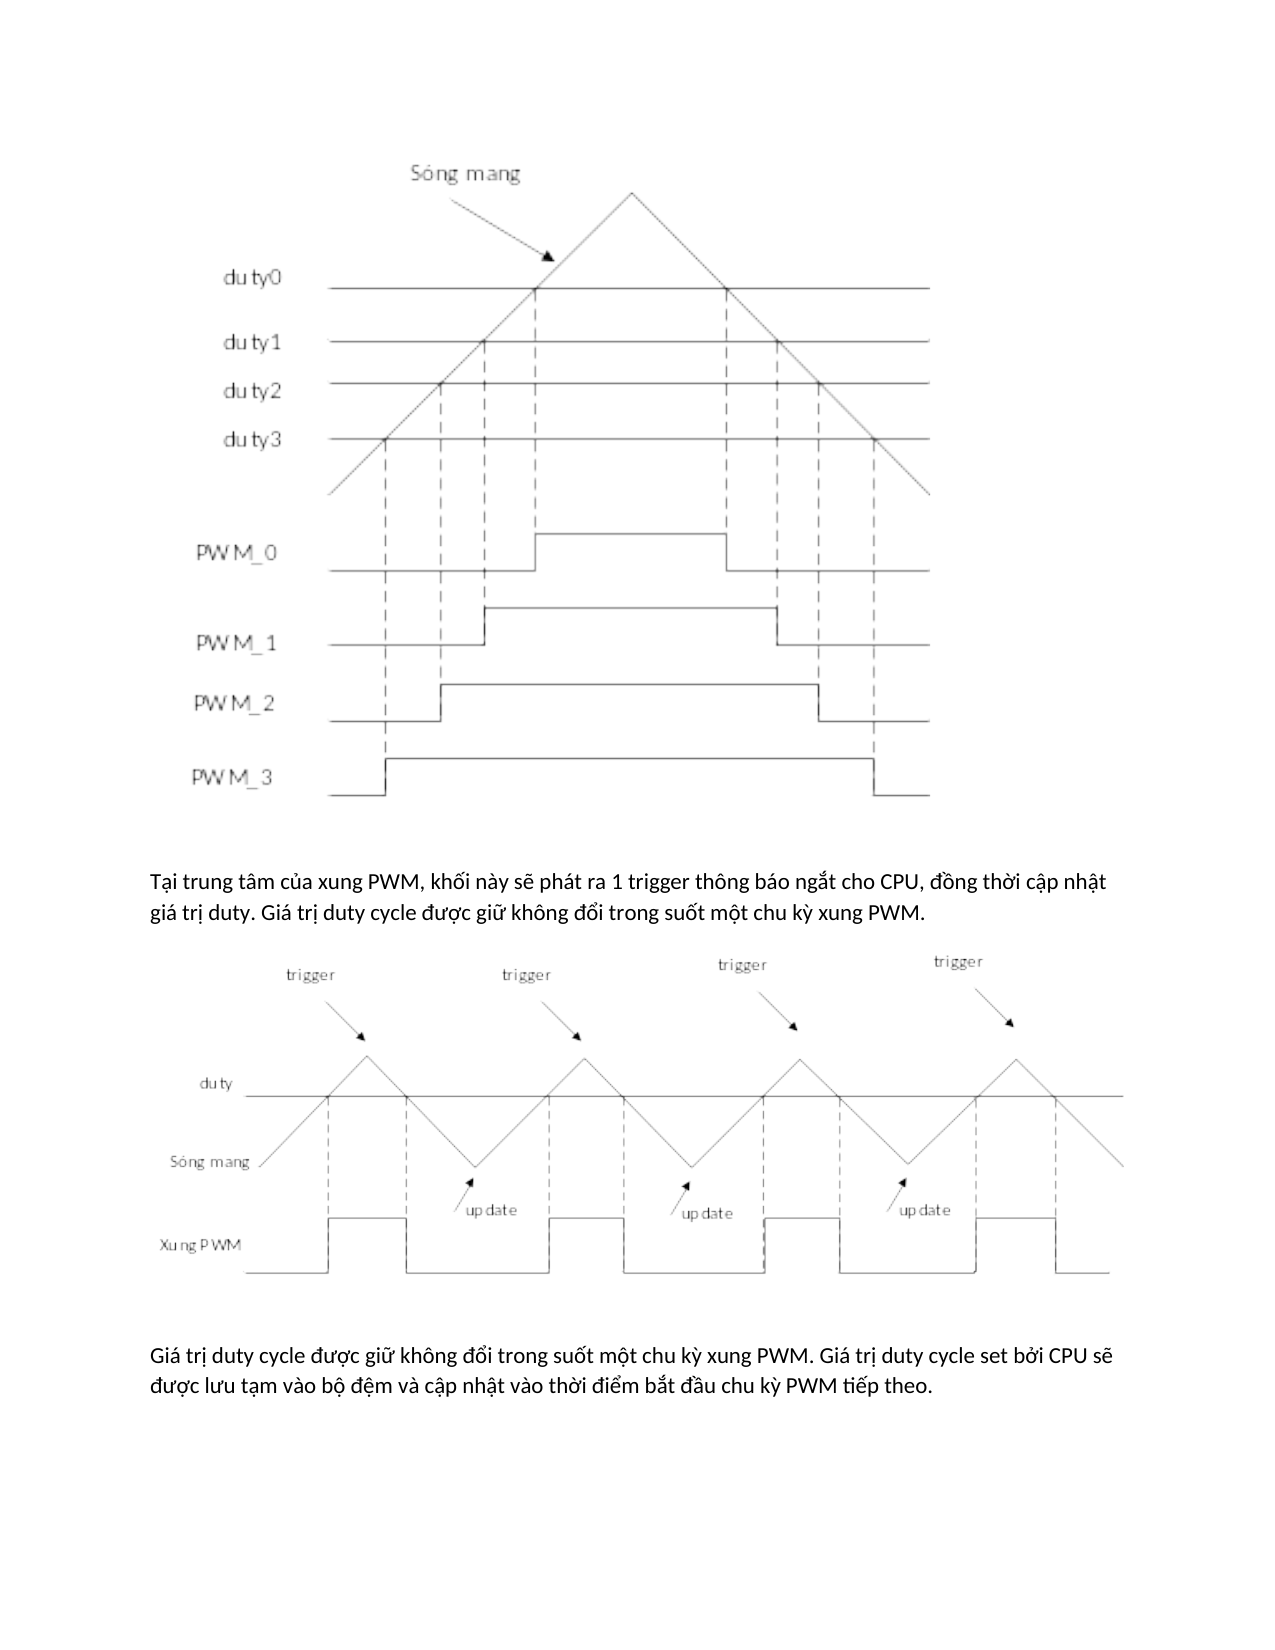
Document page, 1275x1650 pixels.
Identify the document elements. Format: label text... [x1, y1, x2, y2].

text Tại trung tâm của xung PWM, khối này sẽ phát ra 1 trigger thông báo ngắt cho CPU, đồng thời cập nhật giá trị duty. Giá trị duty cycle được giữ không đổi trong suốt một chu kỳ xung PWM. [150, 867, 1125, 926]
text Giá trị duty cycle được giữ không đổi trong suốt một chu kỳ xung PWM. Giá trị duty cycle set bởi CPU sẽ được lưu tạm vào bộ đệm và cập nhật vào thời điểm bắt đầu chu kỳ PWM tiếp theo. [150, 1341, 1125, 1399]
